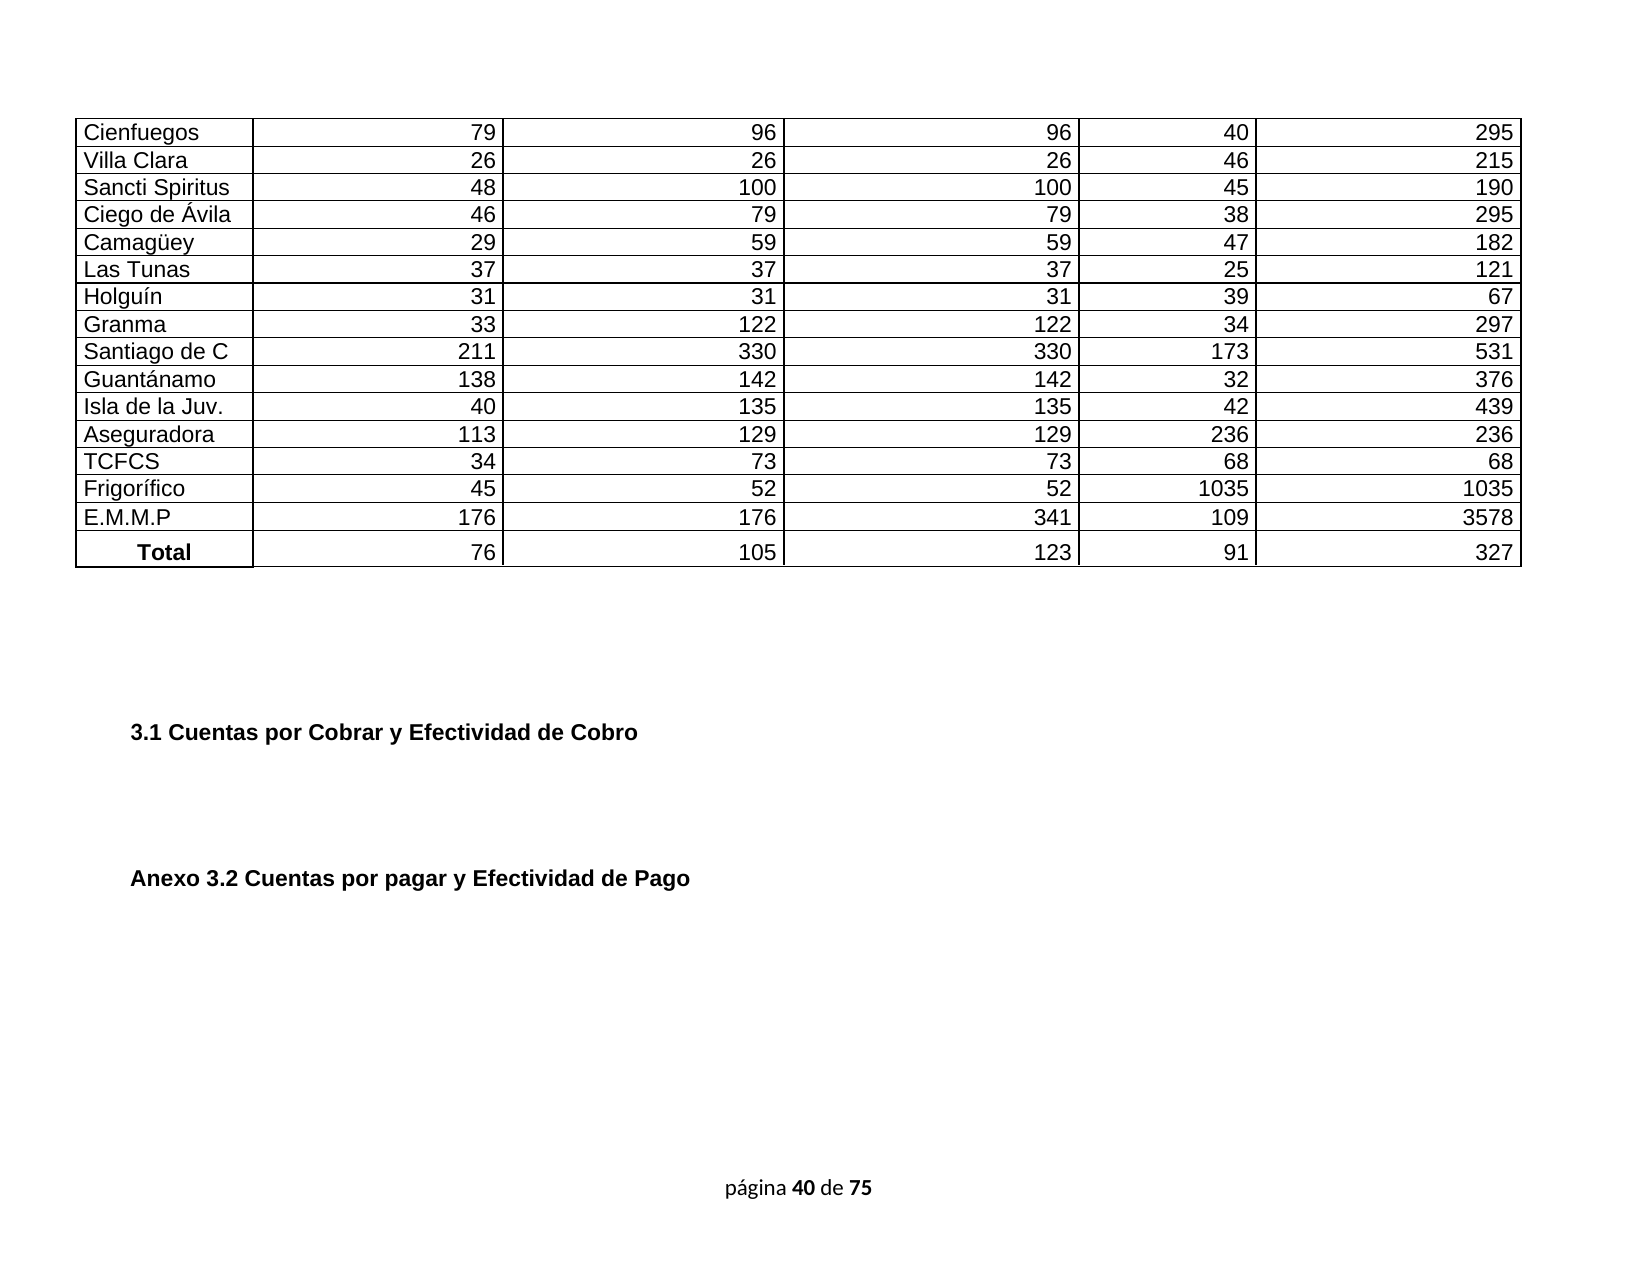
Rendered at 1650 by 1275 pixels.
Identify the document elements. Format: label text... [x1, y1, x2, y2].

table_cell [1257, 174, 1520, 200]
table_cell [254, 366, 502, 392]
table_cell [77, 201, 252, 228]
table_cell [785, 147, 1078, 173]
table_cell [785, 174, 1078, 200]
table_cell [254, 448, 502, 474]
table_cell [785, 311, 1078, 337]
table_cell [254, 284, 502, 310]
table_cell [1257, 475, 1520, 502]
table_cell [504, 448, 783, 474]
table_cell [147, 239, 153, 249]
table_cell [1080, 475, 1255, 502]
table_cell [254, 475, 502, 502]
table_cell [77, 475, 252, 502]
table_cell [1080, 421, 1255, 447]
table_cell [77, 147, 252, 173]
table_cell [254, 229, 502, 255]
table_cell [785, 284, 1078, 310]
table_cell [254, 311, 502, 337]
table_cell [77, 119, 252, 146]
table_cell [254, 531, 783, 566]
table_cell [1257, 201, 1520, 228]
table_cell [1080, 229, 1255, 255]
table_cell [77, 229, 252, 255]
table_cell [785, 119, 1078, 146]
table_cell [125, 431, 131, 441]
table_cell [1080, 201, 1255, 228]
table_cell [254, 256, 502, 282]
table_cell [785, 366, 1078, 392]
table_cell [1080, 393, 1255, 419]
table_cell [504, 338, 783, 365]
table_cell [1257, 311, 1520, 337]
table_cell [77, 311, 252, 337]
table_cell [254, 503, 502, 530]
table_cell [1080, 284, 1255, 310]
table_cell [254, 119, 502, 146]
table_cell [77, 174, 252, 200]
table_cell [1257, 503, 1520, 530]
text Anexo 3.2 Cuentas por pagar y Efectividad de Pago [130, 865, 1467, 892]
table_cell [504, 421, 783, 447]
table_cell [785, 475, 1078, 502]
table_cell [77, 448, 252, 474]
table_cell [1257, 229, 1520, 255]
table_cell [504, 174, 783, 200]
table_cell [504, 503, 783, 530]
text 3.1 Cuentas por Cobrar y Efectividad de Cobro [130, 717, 1467, 747]
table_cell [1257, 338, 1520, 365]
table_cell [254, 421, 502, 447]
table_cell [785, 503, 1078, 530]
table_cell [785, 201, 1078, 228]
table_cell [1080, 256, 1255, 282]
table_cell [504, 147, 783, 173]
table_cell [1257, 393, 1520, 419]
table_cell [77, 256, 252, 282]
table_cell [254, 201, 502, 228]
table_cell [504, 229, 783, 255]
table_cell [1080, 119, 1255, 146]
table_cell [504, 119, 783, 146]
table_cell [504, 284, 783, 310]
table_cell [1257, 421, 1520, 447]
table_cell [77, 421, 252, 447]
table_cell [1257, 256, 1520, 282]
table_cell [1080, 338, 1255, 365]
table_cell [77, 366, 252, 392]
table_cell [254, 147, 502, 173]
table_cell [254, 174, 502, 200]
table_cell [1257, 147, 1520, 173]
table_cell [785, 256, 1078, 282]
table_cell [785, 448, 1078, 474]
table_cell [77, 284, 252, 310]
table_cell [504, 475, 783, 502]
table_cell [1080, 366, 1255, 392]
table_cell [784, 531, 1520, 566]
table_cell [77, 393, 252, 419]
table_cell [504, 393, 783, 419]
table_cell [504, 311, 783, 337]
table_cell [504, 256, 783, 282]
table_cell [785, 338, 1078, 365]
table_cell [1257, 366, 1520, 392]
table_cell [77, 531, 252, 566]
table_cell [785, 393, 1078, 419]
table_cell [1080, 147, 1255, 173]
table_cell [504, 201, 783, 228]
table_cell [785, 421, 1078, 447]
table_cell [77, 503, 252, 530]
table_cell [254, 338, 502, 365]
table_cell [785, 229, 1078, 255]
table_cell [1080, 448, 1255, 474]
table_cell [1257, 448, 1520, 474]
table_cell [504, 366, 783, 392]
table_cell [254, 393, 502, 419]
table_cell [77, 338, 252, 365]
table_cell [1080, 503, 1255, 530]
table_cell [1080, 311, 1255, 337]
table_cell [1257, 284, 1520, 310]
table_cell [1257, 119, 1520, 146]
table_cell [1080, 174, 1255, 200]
